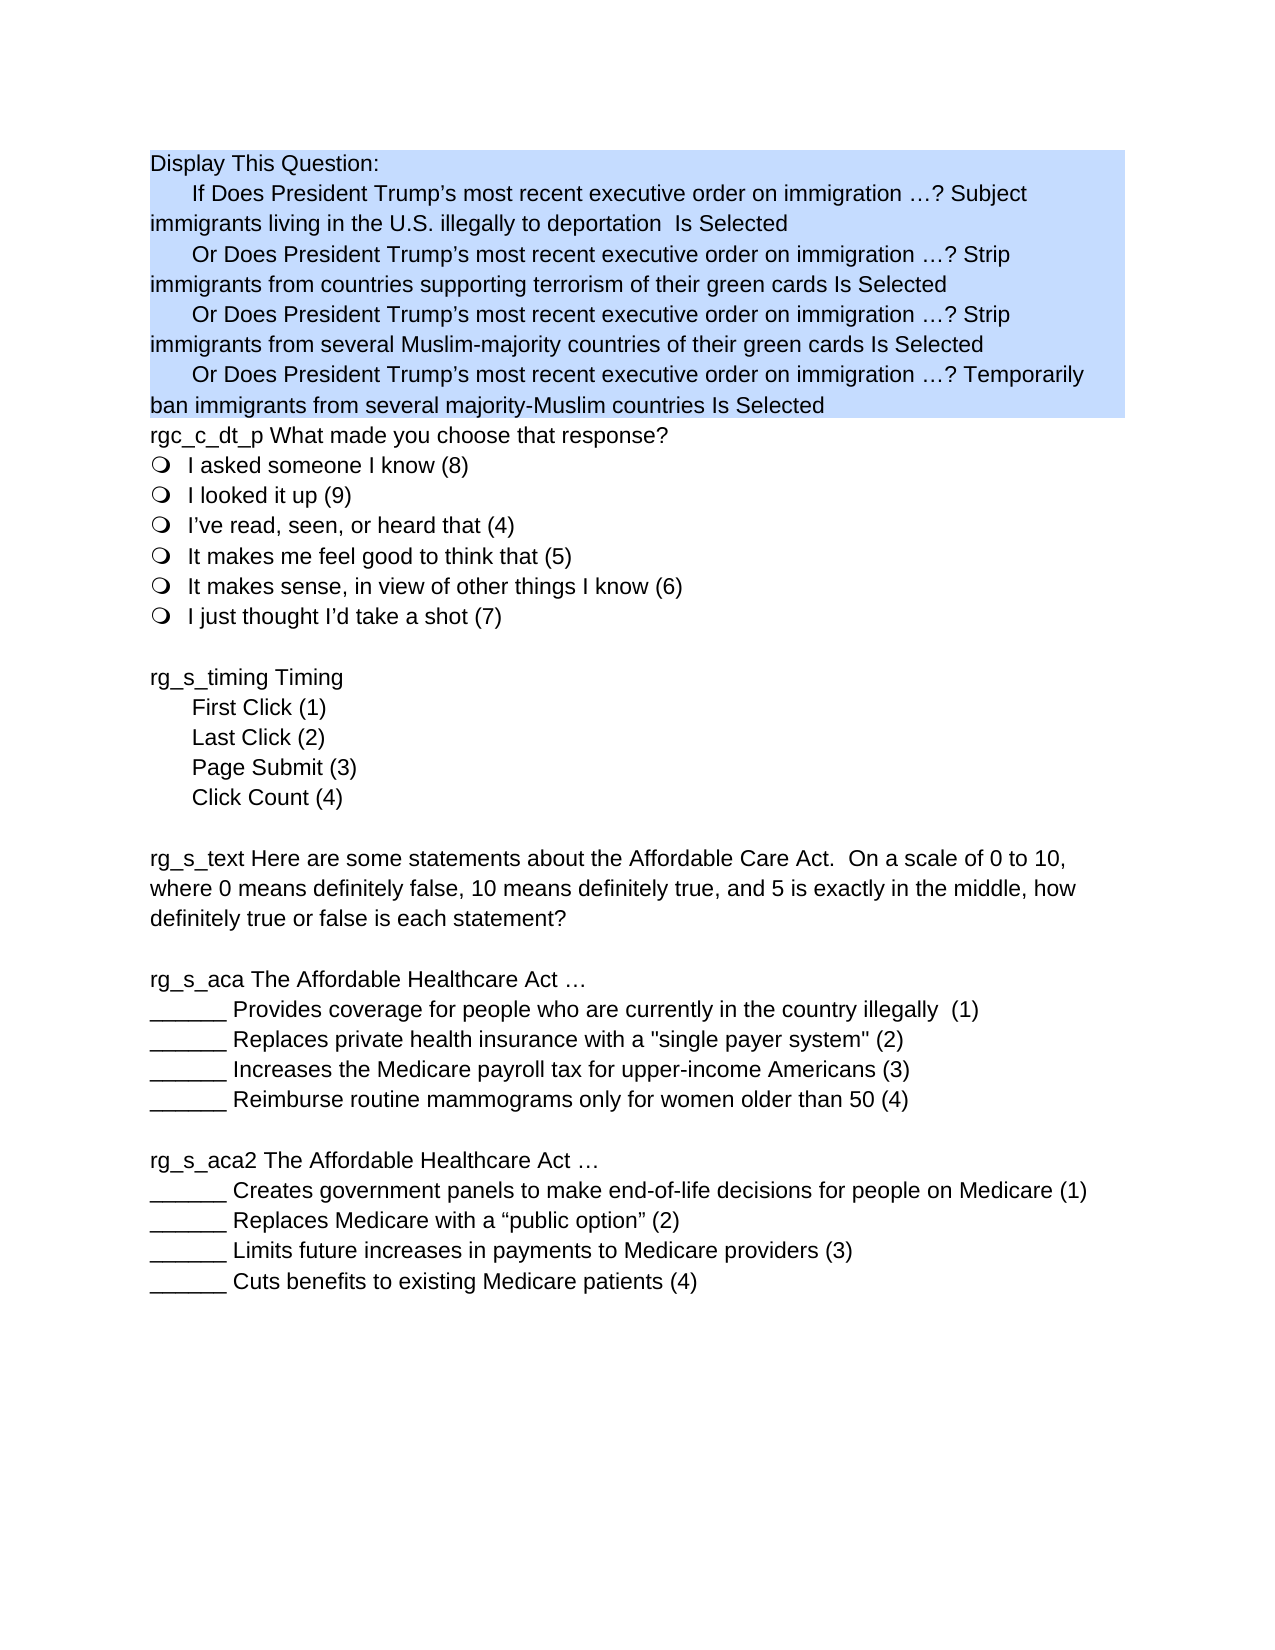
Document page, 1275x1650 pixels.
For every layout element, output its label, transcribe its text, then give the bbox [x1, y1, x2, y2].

list Page Submit (3) [150, 754, 1125, 781]
text Display This Question: [150, 150, 1125, 176]
list ______ Cuts benefits to existing Medicare patients (4) [150, 1268, 1125, 1294]
list ______ Limits future increases in payments to Medicare providers (3) [150, 1237, 1125, 1264]
list It makes me feel good to think that (5) [150, 543, 1125, 569]
list I’ve read, seen, or heard that (4) [150, 512, 1125, 539]
list I just thought I’d take a shot (7) [150, 603, 1125, 629]
text If Does President Trump’s most recent executive order on immigration …? Subject immigrants living in the U.S. illegally to deportation Is Selected [150, 180, 1125, 237]
list Click Count (4) [150, 784, 1125, 811]
list It makes sense, in view of other things I know (6) [150, 573, 1125, 599]
list Last Click (2) [150, 724, 1125, 750]
text rg_s_text Here are some statements about the Affordable Care Act. On a scale of 0 to 10, where 0 means definitely false, 10 means definitely true, and 5 is exactly in the middle, how definitely true or false is each statement? [150, 845, 1125, 932]
list ______ Reimburse routine mammograms only for women older than 50 (4) [150, 1086, 1125, 1113]
text rg_s_timing Timing [150, 663, 1125, 690]
text Or Does President Trump’s most recent executive order on immigration …? Strip immigrants from several Muslim-majority countries of their green cards Is Selected [150, 301, 1125, 358]
text rgc_c_dt_p What made you choose that response? [150, 422, 1125, 448]
text rg_s_aca The Affordable Healthcare Act … [150, 966, 1125, 992]
text Or Does President Trump’s most recent executive order on immigration …? Strip immigrants from countries supporting terrorism of their green cards Is Selected [150, 241, 1125, 297]
list ______ Increases the Medicare payroll tax for upper‐income Americans (3) [150, 1056, 1125, 1083]
list ______ Replaces private health insurance with a "single payer system" (2) [150, 1026, 1125, 1052]
text rg_s_aca2 The Affordable Healthcare Act … [150, 1147, 1125, 1173]
list ______ Provides coverage for people who are currently in the country illegally (1) [150, 996, 1125, 1022]
list I looked it up (9) [150, 482, 1125, 509]
text Or Does President Trump’s most recent executive order on immigration …? Temporarily ban immigrants from several majority-Muslim countries Is Selected [150, 361, 1125, 418]
list ______ Replaces Medicare with a “public option” (2) [150, 1207, 1125, 1234]
list First Click (1) [150, 694, 1125, 720]
list ______ Creates government panels to make end-of-life decisions for people on Medicare (1) [150, 1177, 1125, 1203]
list I asked someone I know (8) [150, 452, 1125, 478]
